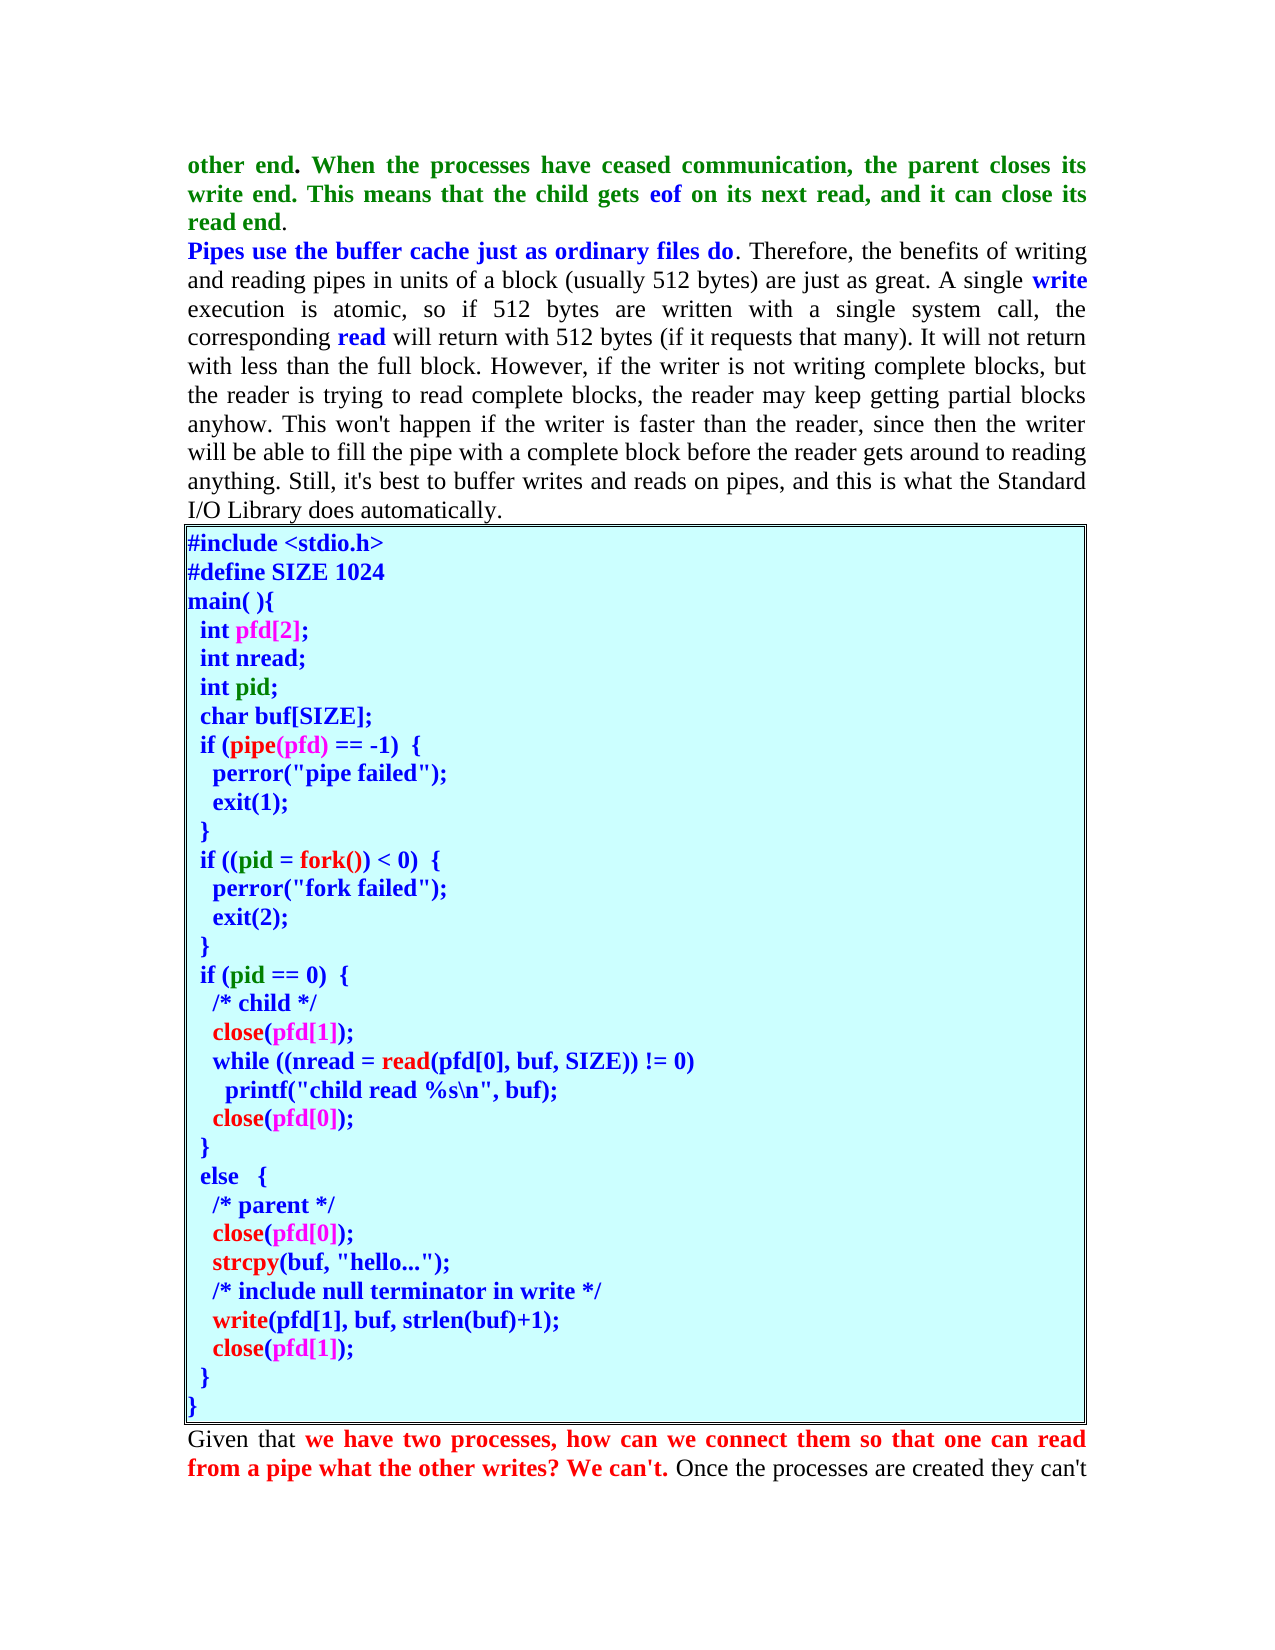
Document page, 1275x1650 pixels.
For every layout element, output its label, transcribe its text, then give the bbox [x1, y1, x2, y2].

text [187, 1425, 1087, 1482]
text Pipes use the buffer cache just as ordinary files do. Therefore, the benefits of writing and reading pipes in units of a block (usually 512 bytes) are just as great. A single write execution is atomic, so if 512 bytes are written with a single system call, the corresponding read will return with 512 bytes (if it requests that many). It will not return with less than the full block. However, if the writer is not writing complete blocks, but the reader is trying to read complete blocks, the reader may keep getting partial blocks anyhow. This won't happen if the writer is faster than the reader, since then the writer will be able to fill the pipe with a complete block before the reader gets around to reading anything. Still, it's best to buffer writes and reads on pipes, and this is what the Standard I/O Library does automatically. [187, 236, 1087, 524]
table_header #include <stdio.h> #define SIZE 1024 main( ){ int pfd[2]; int nread; int pid; char buf[SIZE]; if (pipe(pfd) == -1) { perror("pipe failed"); exit(1); } if ((pid = fork()) < 0) { perror("fork failed"); exit(2); } if (pid == 0) { /* child */ close(pfd[1]); while ((nread = read(pfd[0], buf, SIZE)) != 0) printf("child read %s\n", buf); close(pfd[0]); } else { /* parent */ close(pfd[0]); strcpy(buf, "hello..."); /* include null terminator in write */ write(pfd[1], buf, strlen(buf)+1); close(pfd[1]); } } [187, 527, 1084, 1421]
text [187, 150, 1087, 236]
